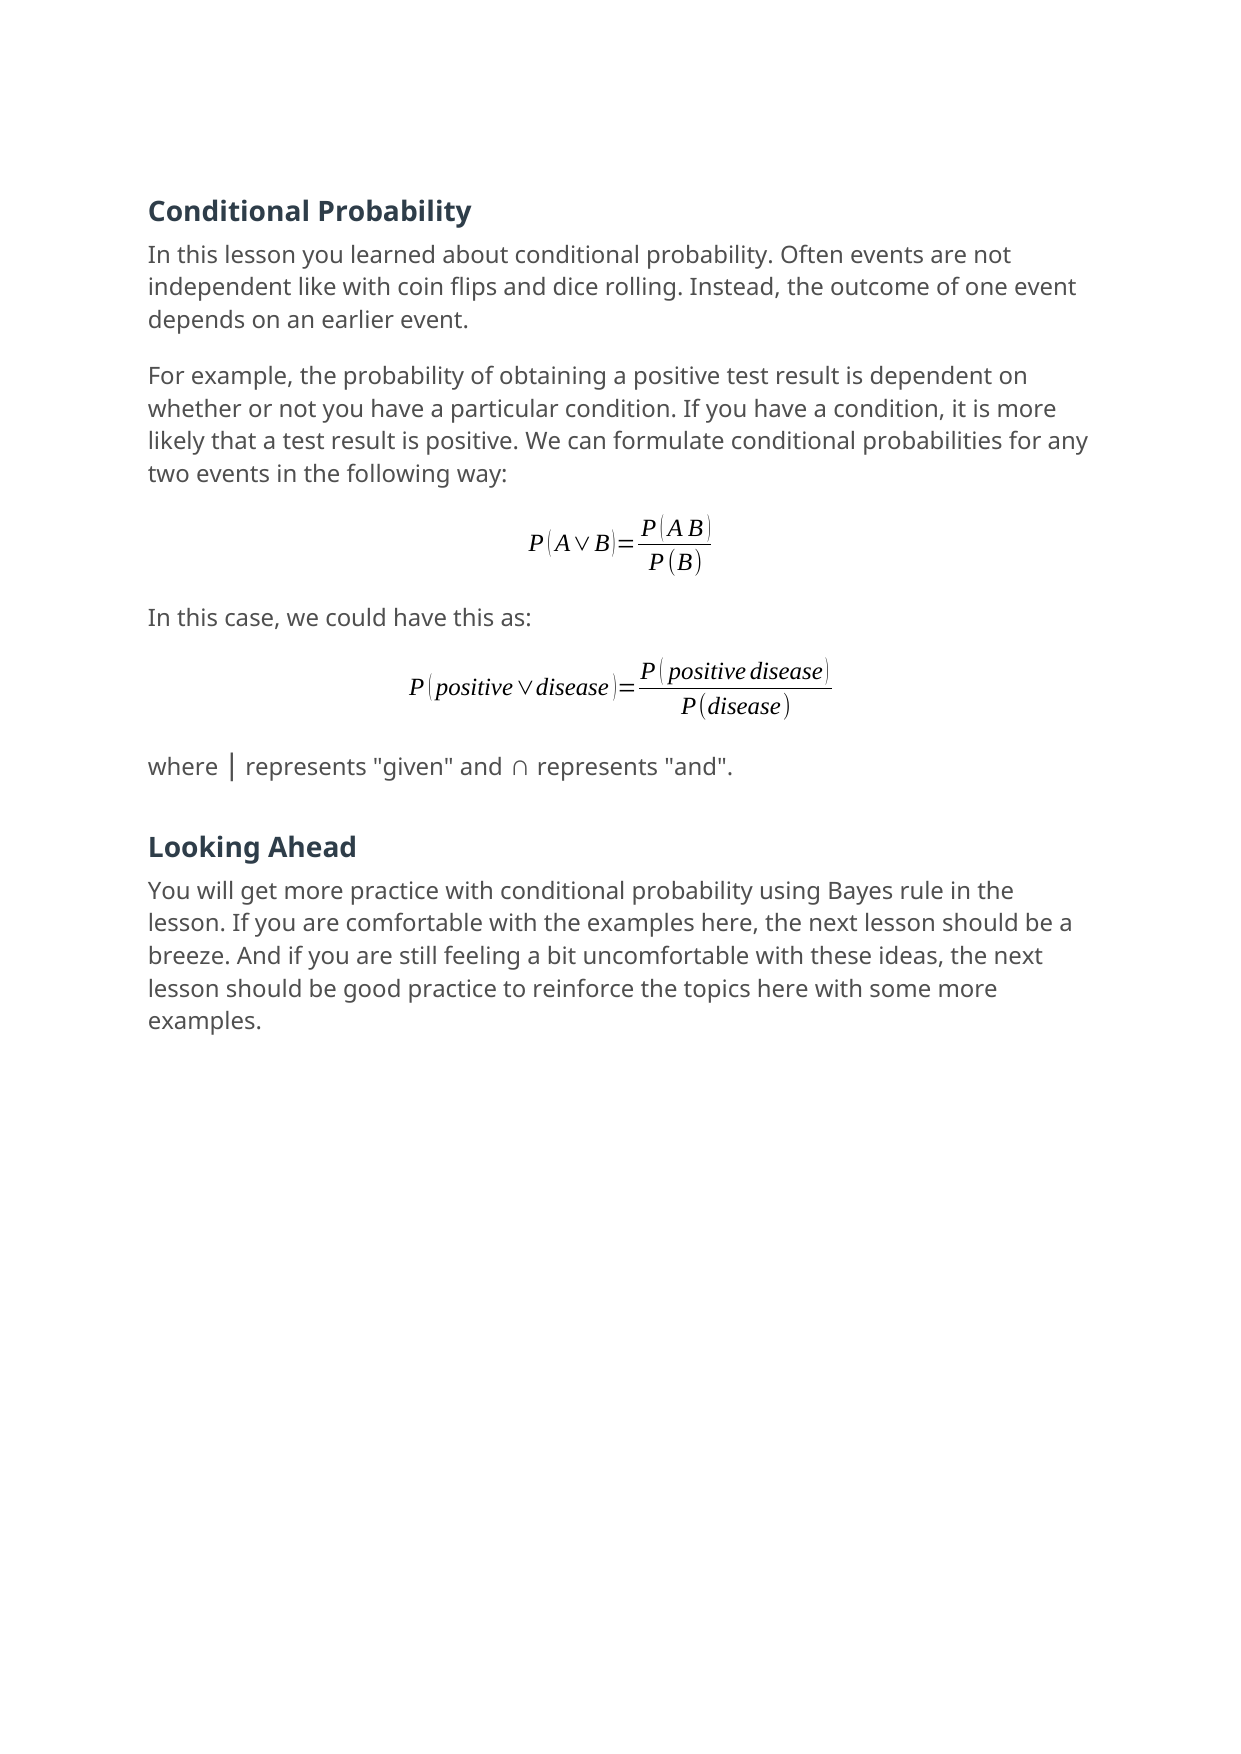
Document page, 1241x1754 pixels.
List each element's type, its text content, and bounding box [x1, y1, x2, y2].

text In this lesson you learned about conditional probability. Often events are not independent like with coin flips and dice rolling. Instead, the outcome of one event depends on an earlier event. [148, 237, 1093, 335]
text For example, the probability of obtaining a positive test result is dependent on whether or not you have a particular condition. If you have a condition, it is more likely that a test result is positive. We can formulate conditional probabilities for any two events in the following way: [148, 359, 1093, 489]
text where ∣ represents "given" and ∩ represents "and". [148, 744, 1093, 784]
text In this case, we could have this as: [148, 600, 1093, 633]
text Looking Ahead [148, 827, 1093, 866]
text Conditional Probability [148, 191, 1093, 230]
text You will get more practice with conditional probability using Bayes rule in the lesson. If you are comfortable with the examples here, the next lesson should be a breeze. And if you are still feeling a bit uncomfortable with these ideas, the next lesson should be good practice to reinforce the topics here with some more examples. [148, 874, 1093, 1037]
